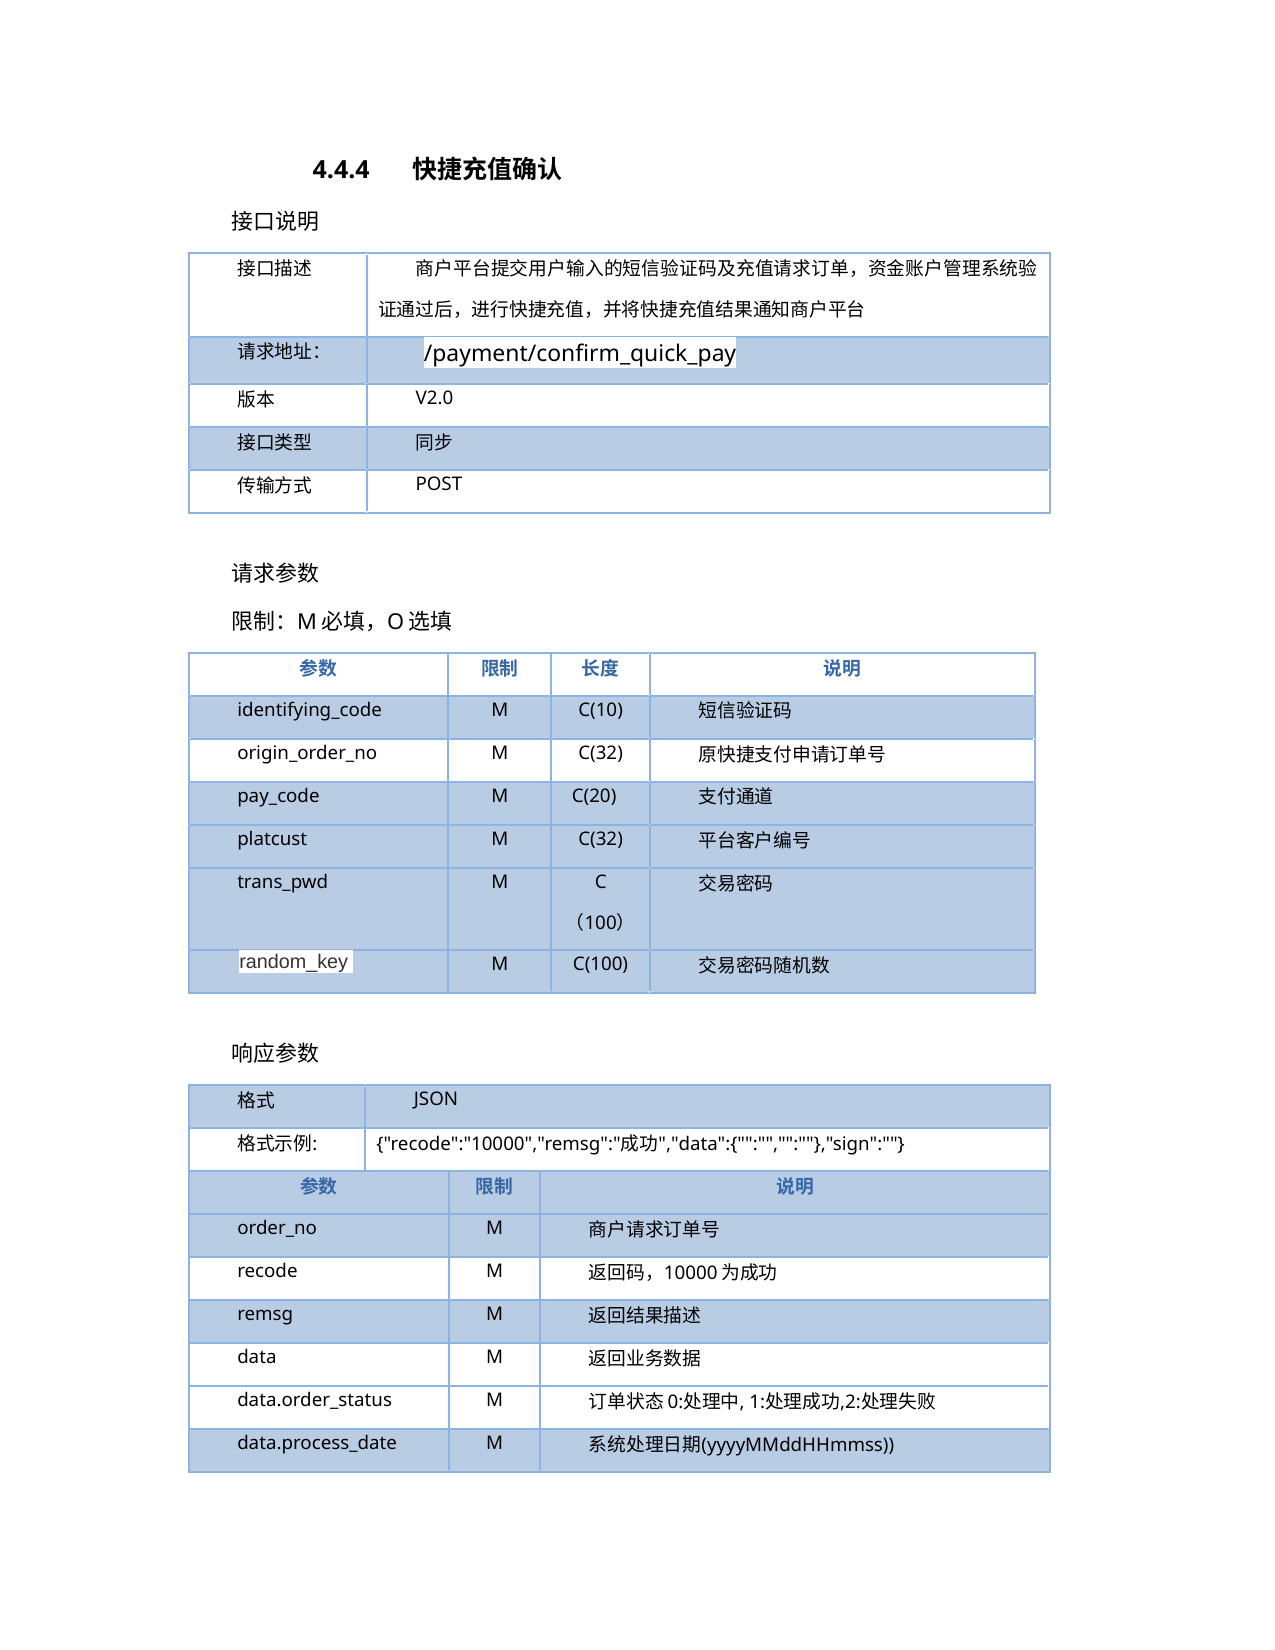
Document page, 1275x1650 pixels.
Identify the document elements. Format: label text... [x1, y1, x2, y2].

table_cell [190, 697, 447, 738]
text 请求参数 [187, 556, 1087, 588]
text 响应参数 [187, 1036, 1087, 1068]
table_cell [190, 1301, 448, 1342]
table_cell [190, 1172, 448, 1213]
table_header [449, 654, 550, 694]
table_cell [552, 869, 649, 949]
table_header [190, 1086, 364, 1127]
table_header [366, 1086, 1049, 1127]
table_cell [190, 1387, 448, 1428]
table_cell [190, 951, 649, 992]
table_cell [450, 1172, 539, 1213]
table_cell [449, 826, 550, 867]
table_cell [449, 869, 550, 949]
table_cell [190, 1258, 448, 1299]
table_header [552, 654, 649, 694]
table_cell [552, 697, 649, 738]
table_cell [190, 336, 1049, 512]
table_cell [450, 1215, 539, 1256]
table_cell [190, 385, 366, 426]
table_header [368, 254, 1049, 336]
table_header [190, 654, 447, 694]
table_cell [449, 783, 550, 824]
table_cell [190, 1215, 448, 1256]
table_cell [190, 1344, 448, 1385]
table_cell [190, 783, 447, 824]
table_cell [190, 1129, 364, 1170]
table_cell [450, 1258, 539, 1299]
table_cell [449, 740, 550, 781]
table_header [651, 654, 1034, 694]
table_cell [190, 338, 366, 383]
subtitle 快捷充值确认 [262, 150, 1087, 186]
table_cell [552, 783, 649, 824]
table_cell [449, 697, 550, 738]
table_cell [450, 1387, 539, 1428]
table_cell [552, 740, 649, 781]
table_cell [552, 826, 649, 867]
text 限制：M必填，O选填 [187, 604, 1087, 636]
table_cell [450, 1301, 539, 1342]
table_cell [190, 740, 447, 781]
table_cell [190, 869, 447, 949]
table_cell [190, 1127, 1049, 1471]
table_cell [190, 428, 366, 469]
text 接口说明 [187, 204, 1087, 236]
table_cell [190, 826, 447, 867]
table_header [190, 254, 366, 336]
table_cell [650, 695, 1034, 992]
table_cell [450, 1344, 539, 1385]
